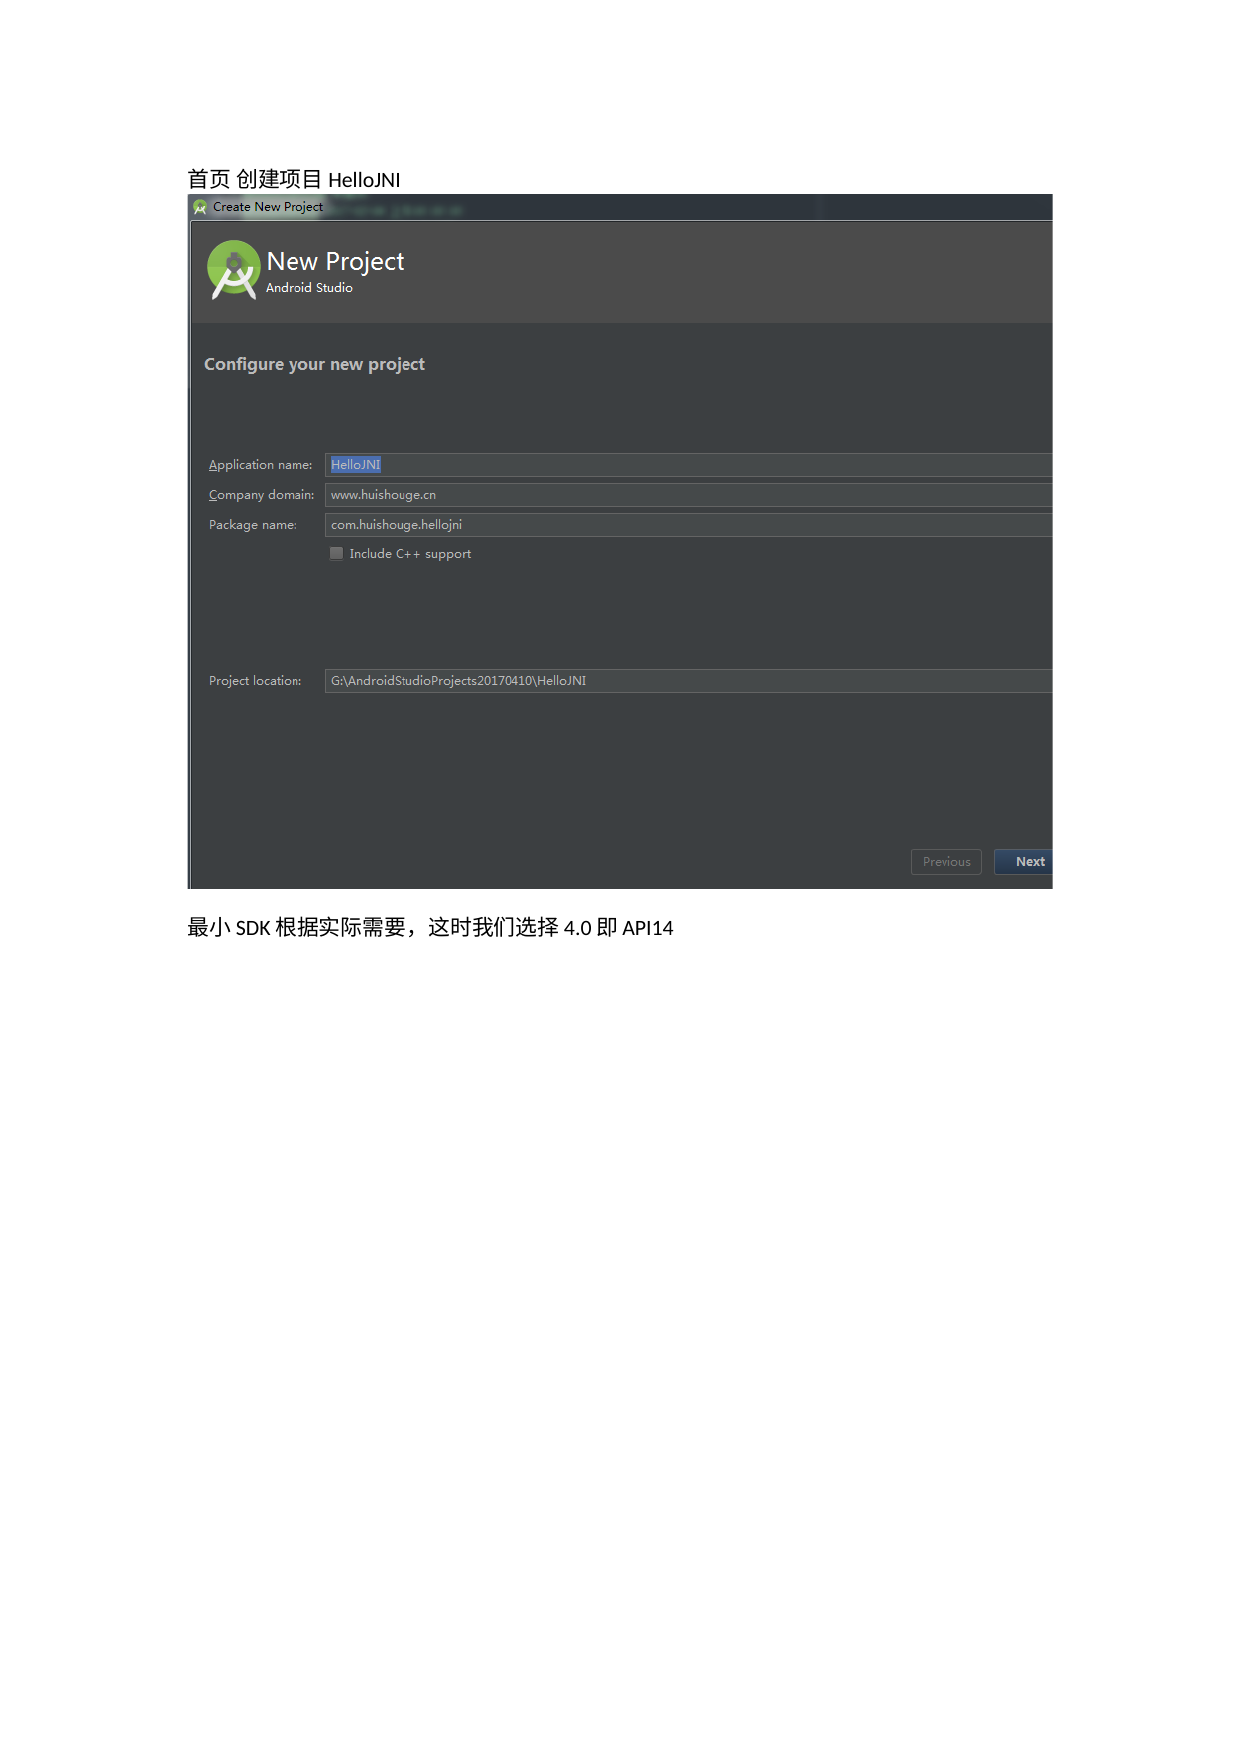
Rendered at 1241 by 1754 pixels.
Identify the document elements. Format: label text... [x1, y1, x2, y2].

text 最小SDK根据实际需要，这时我们选择4.0即API14 [187, 909, 1053, 942]
text 首页 创建项目HelloJNI [187, 162, 1053, 194]
picture [187, 194, 1053, 889]
